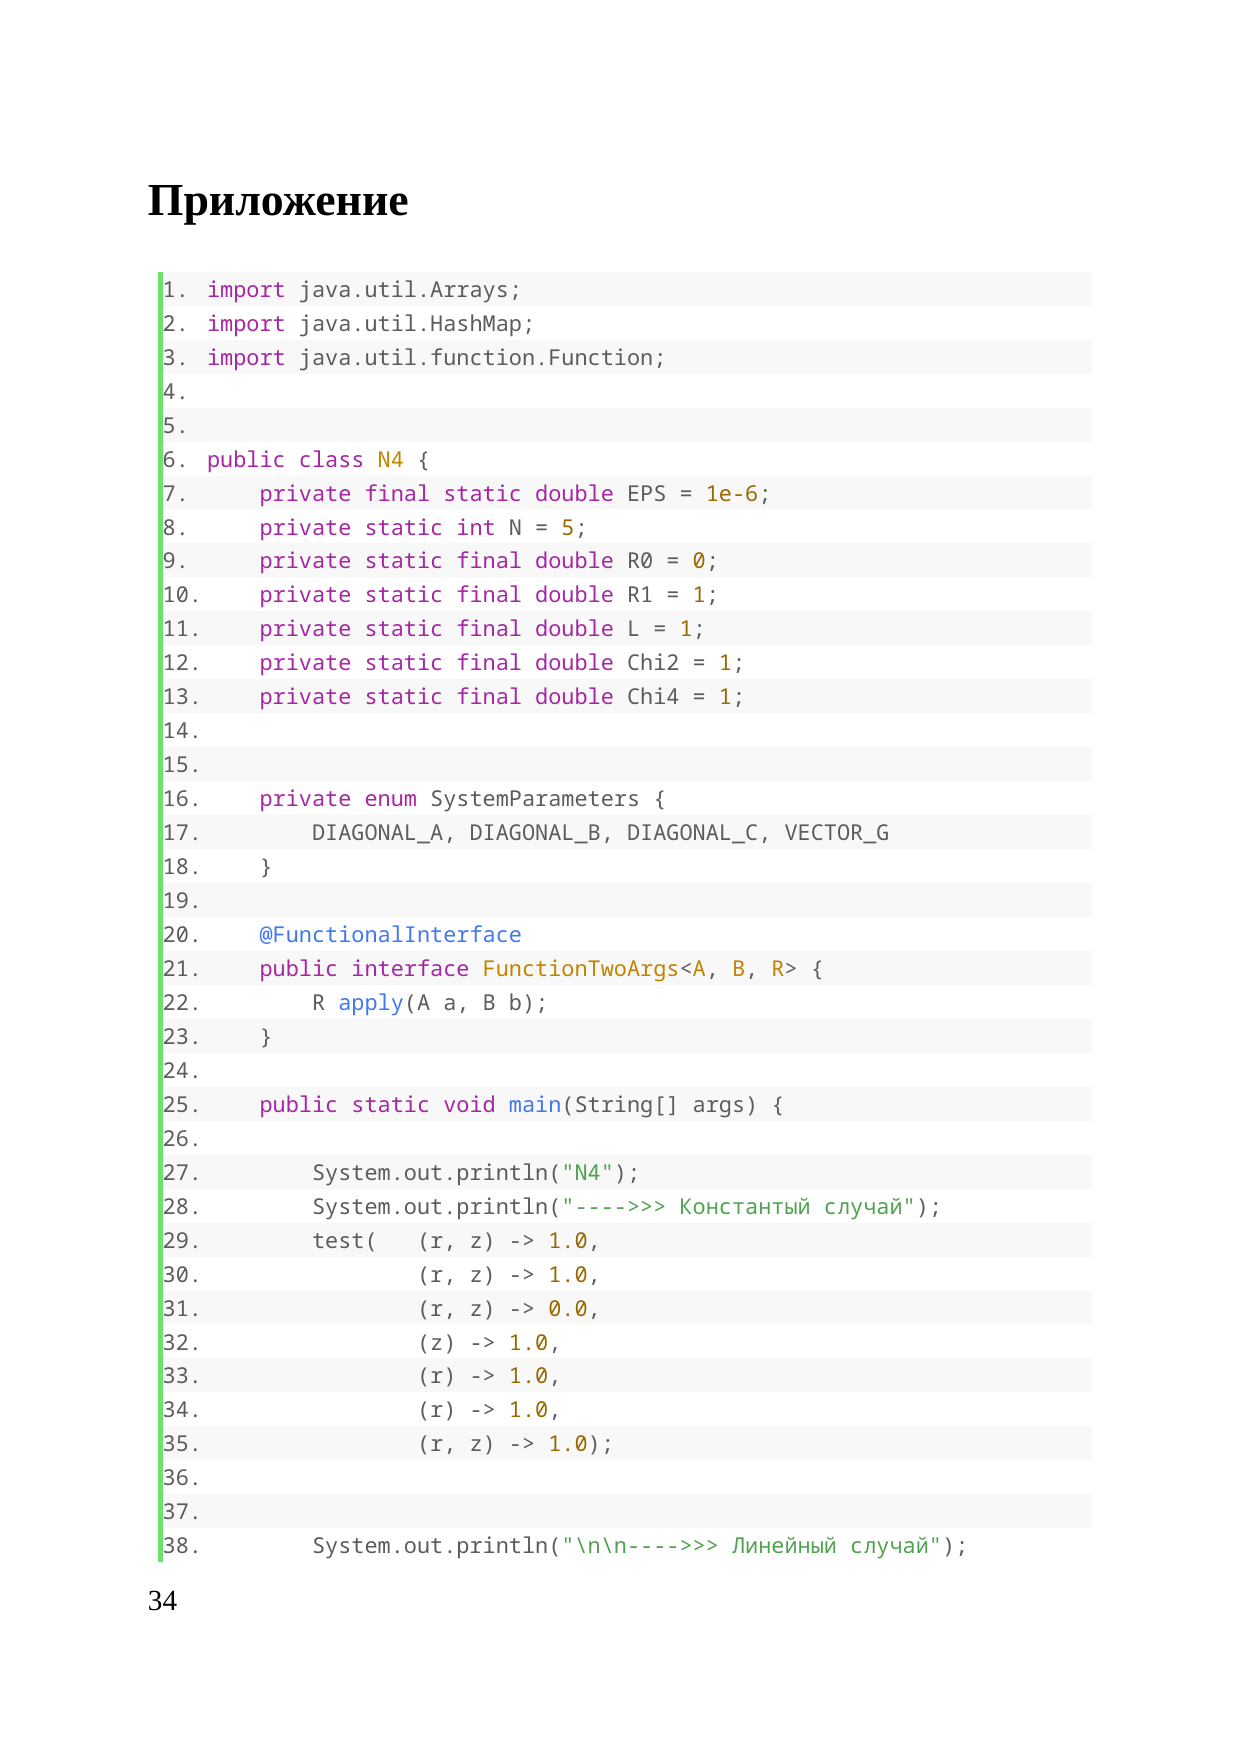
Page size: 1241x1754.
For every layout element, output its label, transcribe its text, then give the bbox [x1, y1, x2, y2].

list System.out.println("---->>> Константый случай"); [163, 1189, 1092, 1223]
list public static void main(String[] args) { [163, 1087, 1092, 1121]
list @FunctionalInterface [163, 917, 1092, 951]
subtitle Приложение [148, 165, 1092, 233]
list private static final double Chi4 = 1; [163, 679, 1092, 713]
list (r) -> 1.0, [163, 1392, 1092, 1426]
list public interface FunctionTwoArgs<A, B, R> { [163, 951, 1092, 985]
list private final static double EPS = 1e-6; [163, 476, 1092, 509]
list (r) -> 1.0, [163, 1358, 1092, 1392]
list private static final double Chi2 = 1; [163, 645, 1092, 679]
list import java.util.Arrays; [163, 272, 1092, 306]
list (r, z) -> 1.0, [163, 1257, 1092, 1291]
list (r, z) -> 1.0); [163, 1426, 1092, 1460]
list } [163, 1019, 1092, 1053]
list DIAGONAL_A, DIAGONAL_B, DIAGONAL_C, VECTOR_G [163, 815, 1092, 849]
list private static int N = 5; [163, 509, 1092, 543]
list R apply(A a, B b); [163, 985, 1092, 1019]
list private static final double R0 = 0; [163, 543, 1092, 577]
list public class N4 { [163, 442, 1092, 476]
list test( (r, z) -> 1.0, [163, 1223, 1092, 1257]
list private static final double R1 = 1; [163, 577, 1092, 611]
list private enum SystemParameters { [163, 781, 1092, 815]
list private static final double L = 1; [163, 611, 1092, 645]
list (r, z) -> 0.0, [163, 1291, 1092, 1324]
list System.out.println("N4"); [163, 1155, 1092, 1189]
list import java.util.HashMap; [163, 306, 1092, 340]
list } [163, 849, 1092, 883]
list (z) -> 1.0, [163, 1324, 1092, 1358]
list System.out.println("\n\n---->>> Линейный случай"); [163, 1528, 1092, 1562]
list import java.util.function.Function; [163, 340, 1092, 374]
